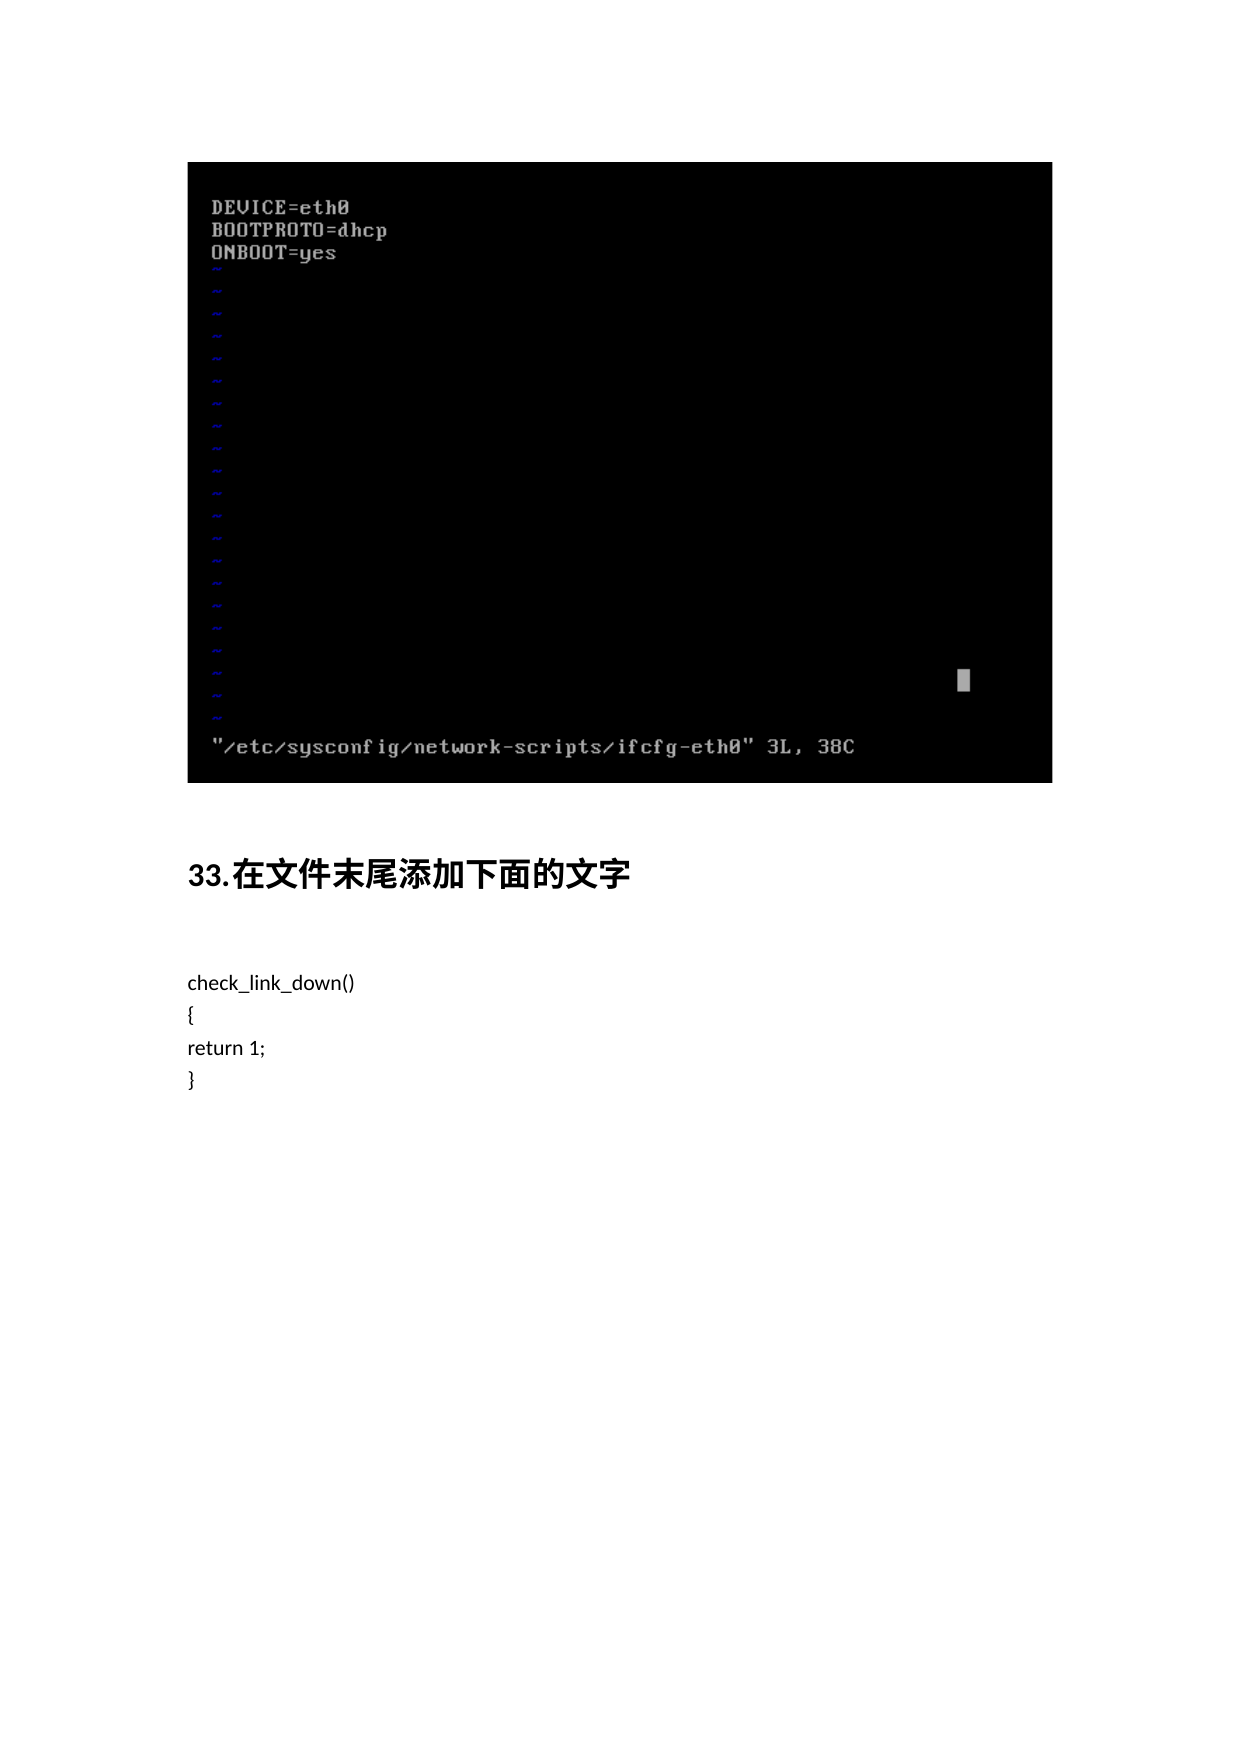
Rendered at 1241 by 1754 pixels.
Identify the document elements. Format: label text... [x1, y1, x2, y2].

text return 1; [187, 1031, 1053, 1063]
text { [187, 998, 1053, 1031]
subtitle 在文件末尾添加下面的文字 [187, 839, 1053, 904]
text check_link_down() [187, 966, 1053, 998]
picture [187, 162, 1053, 783]
text } [187, 1063, 1053, 1096]
